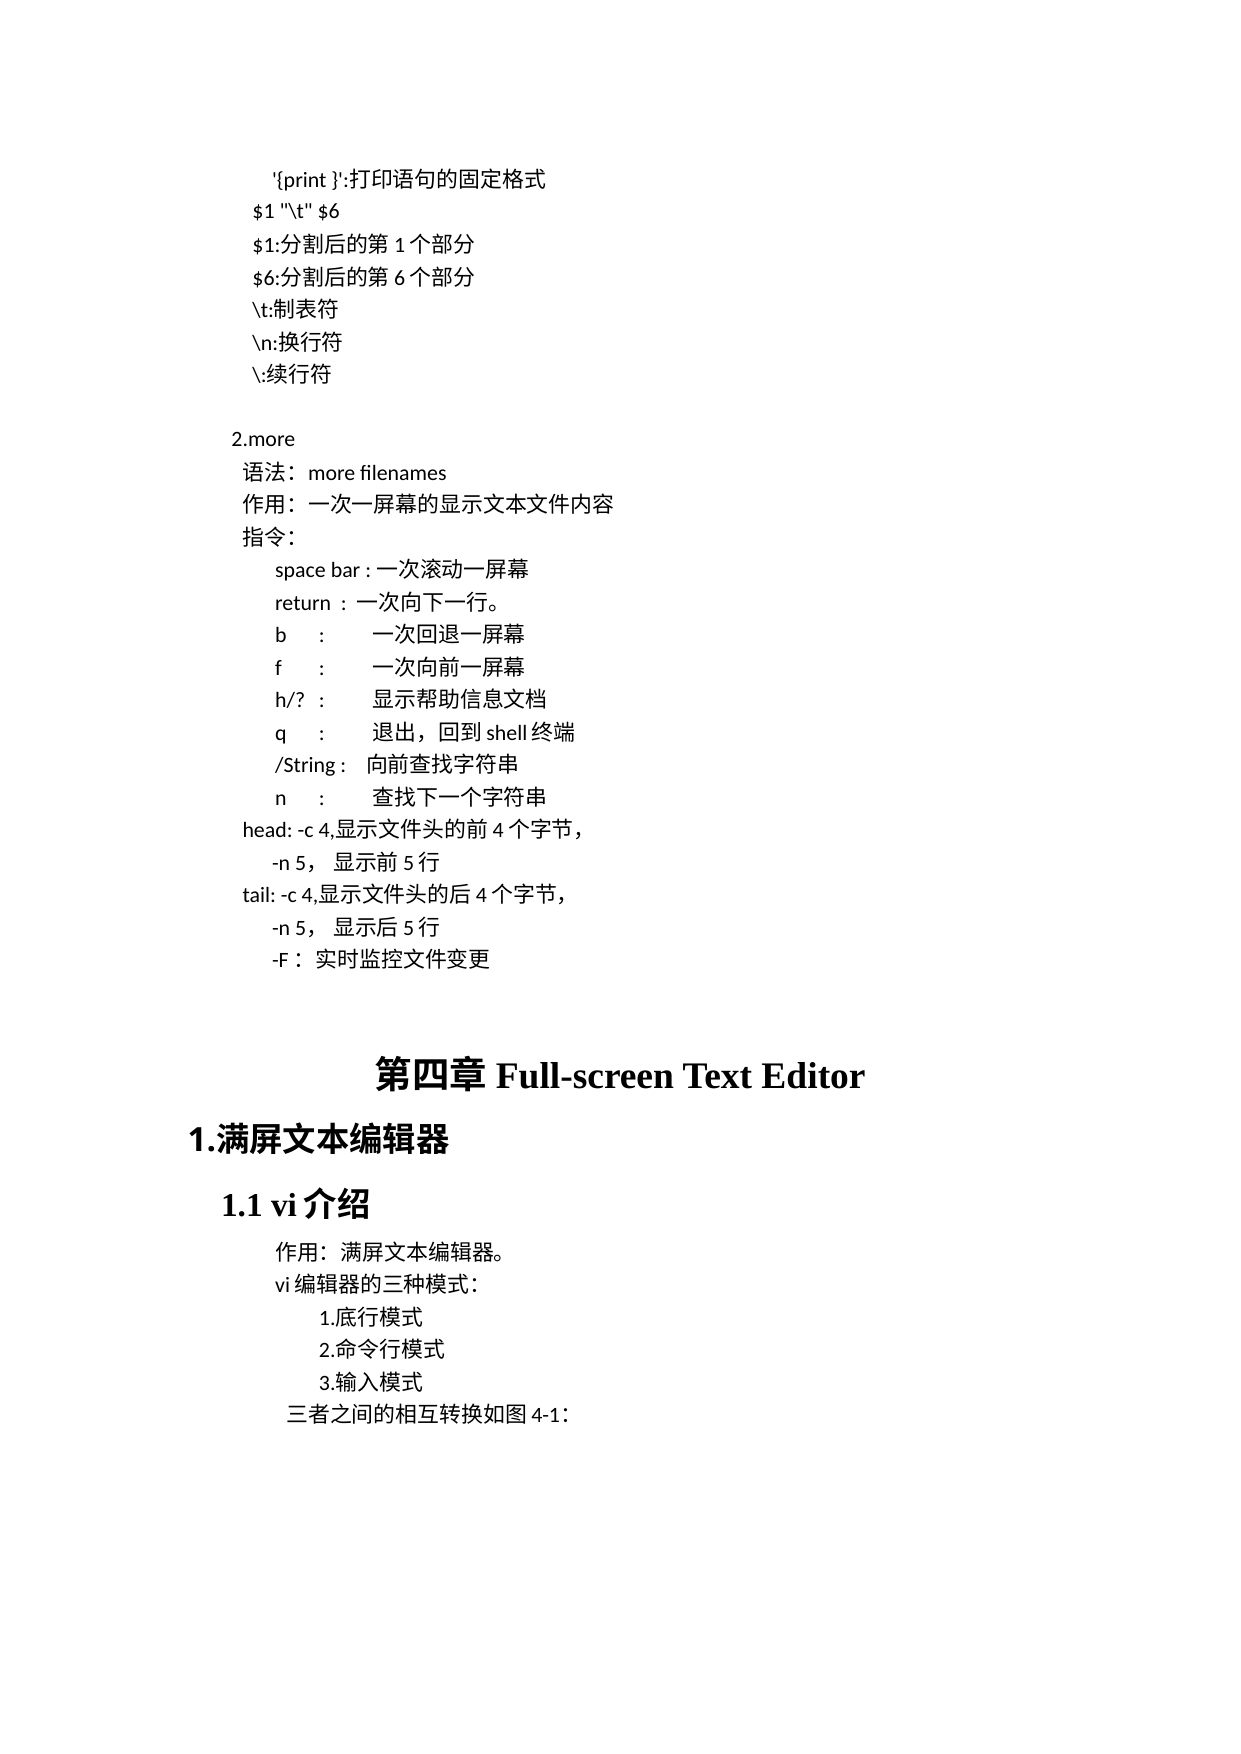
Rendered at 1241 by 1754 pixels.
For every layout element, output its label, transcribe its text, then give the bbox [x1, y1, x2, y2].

text '{print }':打印语句的固定格式 [242, 162, 1053, 194]
text return : 一次向下一行。 [242, 584, 1053, 617]
text h/? : 显示帮助信息文档 [242, 682, 1053, 714]
text 作用：满屏文本编辑器。 [242, 1234, 1053, 1267]
text space bar : 一次滚动一屏幕 [242, 552, 1053, 584]
text head: -c 4,显示文件头的前4个字节， [242, 812, 1053, 844]
text 1.满屏文本编辑器 [187, 1104, 1053, 1169]
text \n:换行符 [242, 324, 1053, 357]
text 2.命令行模式 [242, 1332, 1053, 1364]
text $6:分割后的第6个部分 [242, 259, 1053, 292]
text $1 "\t" $6 [242, 194, 1053, 227]
text b : 一次回退一屏幕 [242, 617, 1053, 649]
text $1:分割后的第1个部分 [242, 227, 1053, 259]
text n : 查找下一个字符串 [242, 779, 1053, 812]
text /String : 向前查找字符串 [242, 747, 1053, 779]
text \:续行符 [242, 357, 1053, 389]
text 三者之间的相互转换如图4-1： [242, 1397, 1053, 1429]
text vi编辑器的三种模式： [242, 1267, 1053, 1299]
text 1.底行模式 [242, 1299, 1053, 1332]
text -n 5， 显示后5行 [242, 909, 1053, 942]
text 作用：一次一屏幕的显示文本文件内容 [242, 487, 1053, 519]
text -n 5， 显示前5行 [242, 844, 1053, 877]
text f : 一次向前一屏幕 [242, 649, 1053, 682]
text 指令： [242, 519, 1053, 552]
text 语法：more filenames [242, 454, 1053, 487]
text -F ：实时监控文件变更 [242, 942, 1053, 974]
text \t:制表符 [242, 292, 1053, 324]
text 第四章 Full-screen Text Editor [187, 1039, 1053, 1104]
text q : 退出，回到shell终端 [242, 714, 1053, 747]
text 3.输入模式 [242, 1364, 1053, 1397]
text 2.more [187, 422, 1053, 454]
text tail: -c 4,显示文件头的后4个字节， [242, 877, 1053, 909]
text 1.1 vi介绍 [187, 1169, 1053, 1234]
